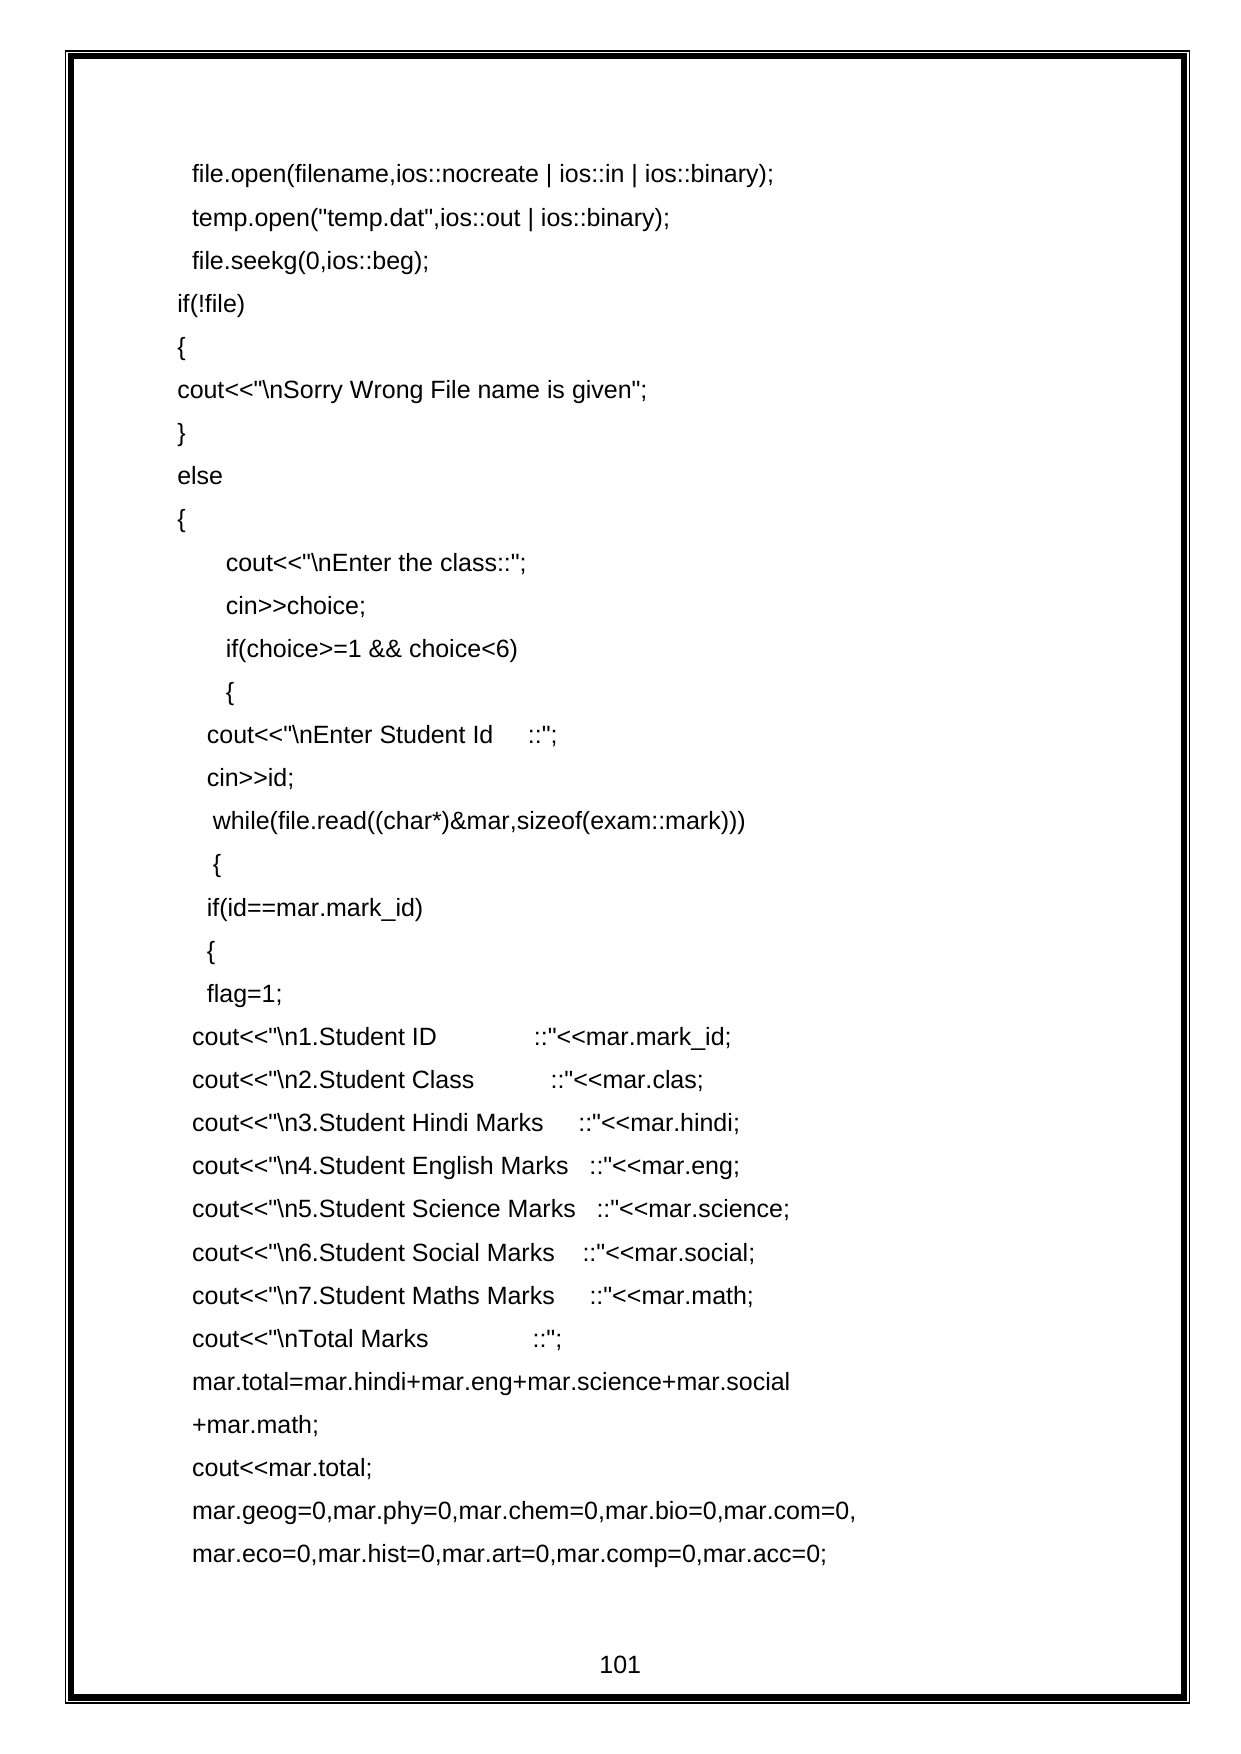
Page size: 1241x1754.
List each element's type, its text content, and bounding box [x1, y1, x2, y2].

text file.seekg(0,ios::beg); [177, 246, 1063, 274]
text cout<<"\n6.Student Social Marks ::"<<mar.social; [177, 1238, 1063, 1266]
text flag=1; [177, 979, 1063, 1008]
text cout<<"\n3.Student Hindi Marks ::"<<mar.hindi; [177, 1108, 1063, 1137]
text cout<<"\n4.Student English Marks ::"<<mar.eng; [177, 1151, 1063, 1180]
text mar.total=mar.hindi+mar.eng+mar.science+mar.social [177, 1367, 1063, 1396]
text cout<<"\nEnter the class::"; [177, 548, 1063, 576]
text mar.eco=0,mar.hist=0,mar.art=0,mar.comp=0,mar.acc=0; [177, 1539, 1063, 1568]
text { [177, 677, 1063, 706]
text temp.open("temp.dat",ios::out | ios::binary); [177, 203, 1063, 231]
text { [177, 849, 1063, 878]
text cout<<"\n2.Student Class ::"<<mar.clas; [177, 1065, 1063, 1094]
text if(id==mar.mark_id) [177, 893, 1063, 921]
text { [177, 332, 1063, 361]
text } [177, 418, 1063, 447]
text else [177, 461, 1063, 490]
text { [177, 504, 1063, 533]
text { [177, 936, 1063, 964]
text cout<<"\n7.Student Maths Marks ::"<<mar.math; [177, 1281, 1063, 1309]
text cout<<mar.total; [177, 1453, 1063, 1482]
text cout<<"\nTotal Marks ::"; [177, 1324, 1063, 1353]
text cin>>choice; [177, 591, 1063, 619]
text if(choice>=1 && choice<6) [177, 634, 1063, 663]
text +mar.math; [177, 1410, 1063, 1439]
text mar.geog=0,mar.phy=0,mar.chem=0,mar.bio=0,mar.com=0, [177, 1496, 1063, 1525]
text cout<<"\n5.Student Science Marks ::"<<mar.science; [177, 1194, 1063, 1223]
text cin>>id; [177, 763, 1063, 792]
text cout<<"\n1.Student ID ::"<<mar.mark_id; [177, 1022, 1063, 1051]
text cout<<"\nEnter Student Id ::"; [177, 720, 1063, 749]
text file.open(filename,ios::nocreate | ios::in | ios::binary); [177, 159, 1063, 188]
text if(!file) [177, 289, 1063, 318]
text while(file.read((char*)&mar,sizeof(exam::mark))) [177, 806, 1063, 835]
text cout<<"\nSorry Wrong File name is given"; [177, 375, 1063, 404]
